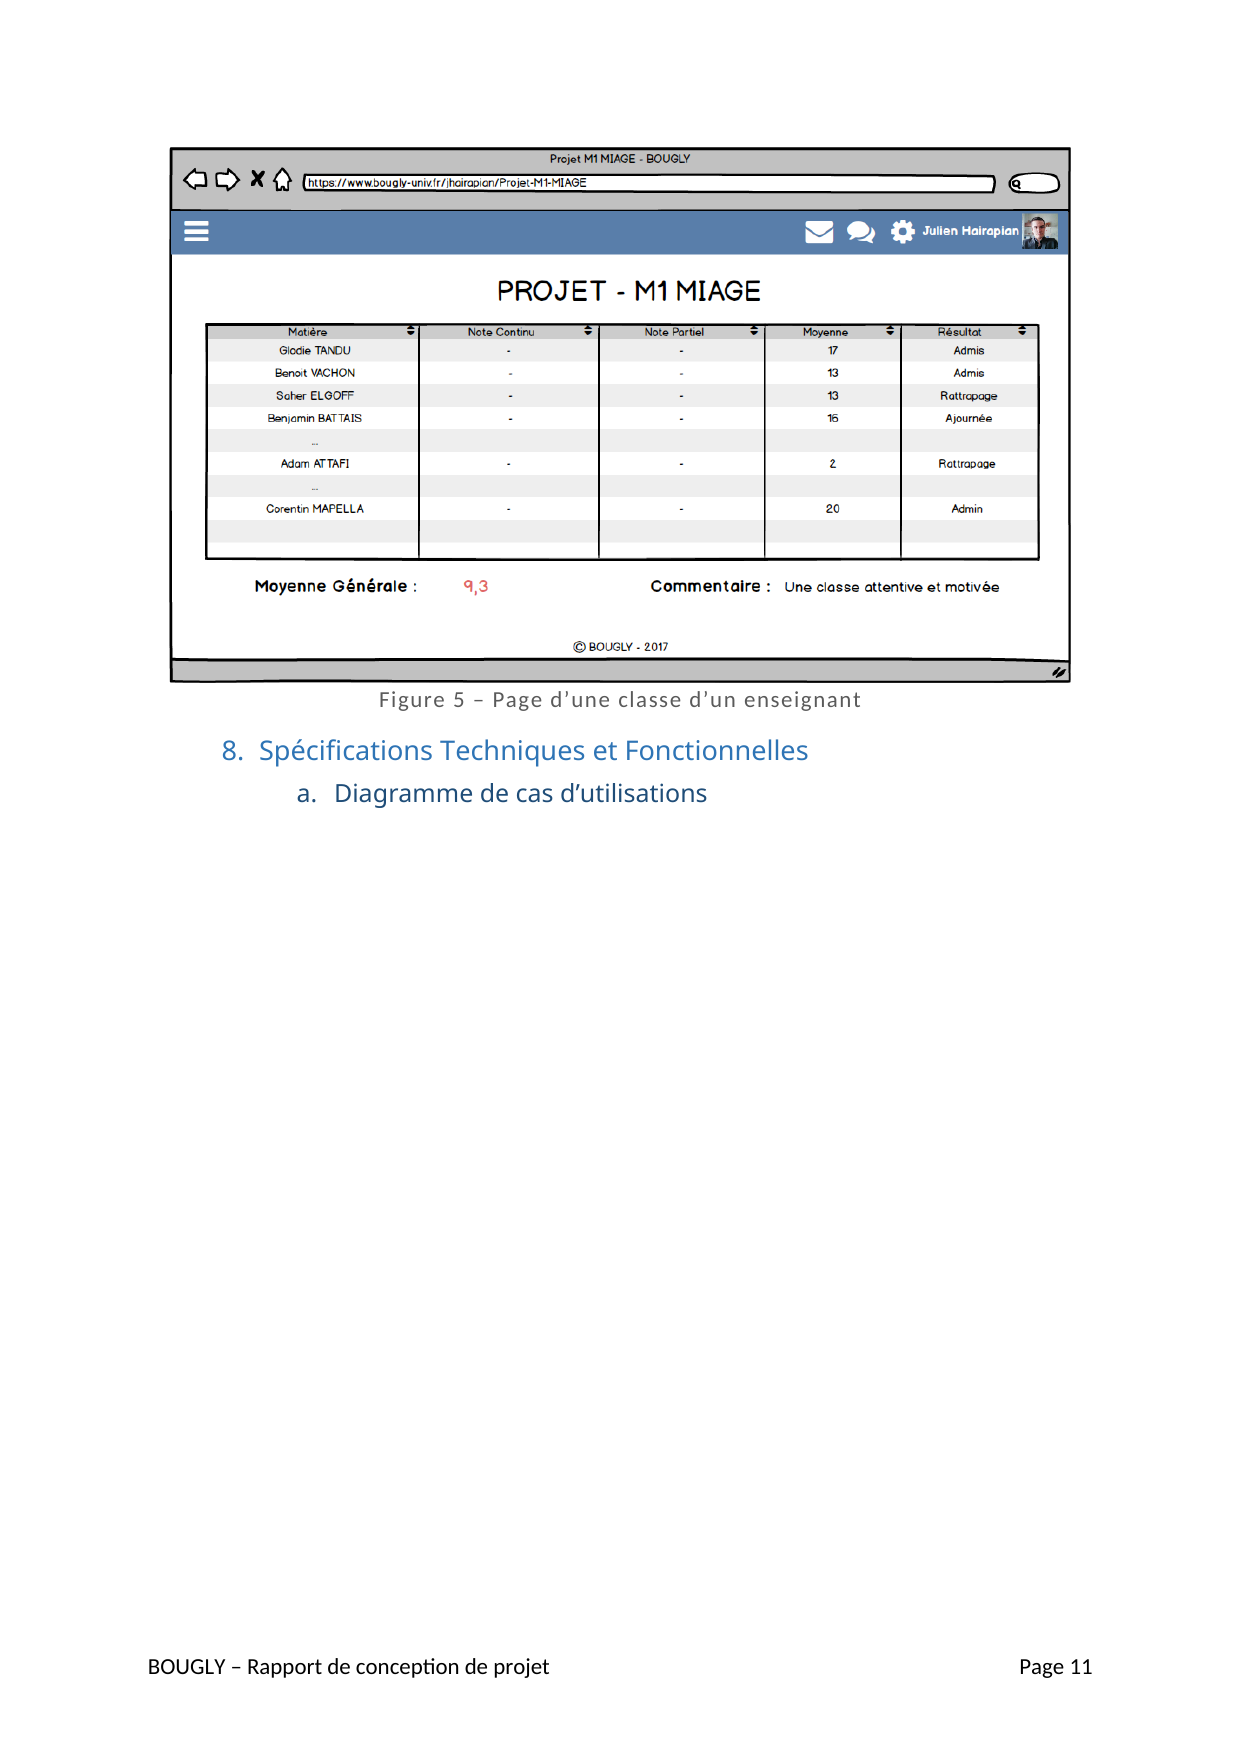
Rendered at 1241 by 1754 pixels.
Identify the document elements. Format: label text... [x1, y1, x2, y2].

subtitle Diagramme de cas d’utilisations [296, 776, 1093, 810]
subtitle Spécifications Techniques et Fonctionnelles [221, 732, 1093, 769]
picture [169, 147, 1071, 683]
subtitle Figure 5 – Page d’une classe d’un enseignant [148, 685, 1093, 713]
